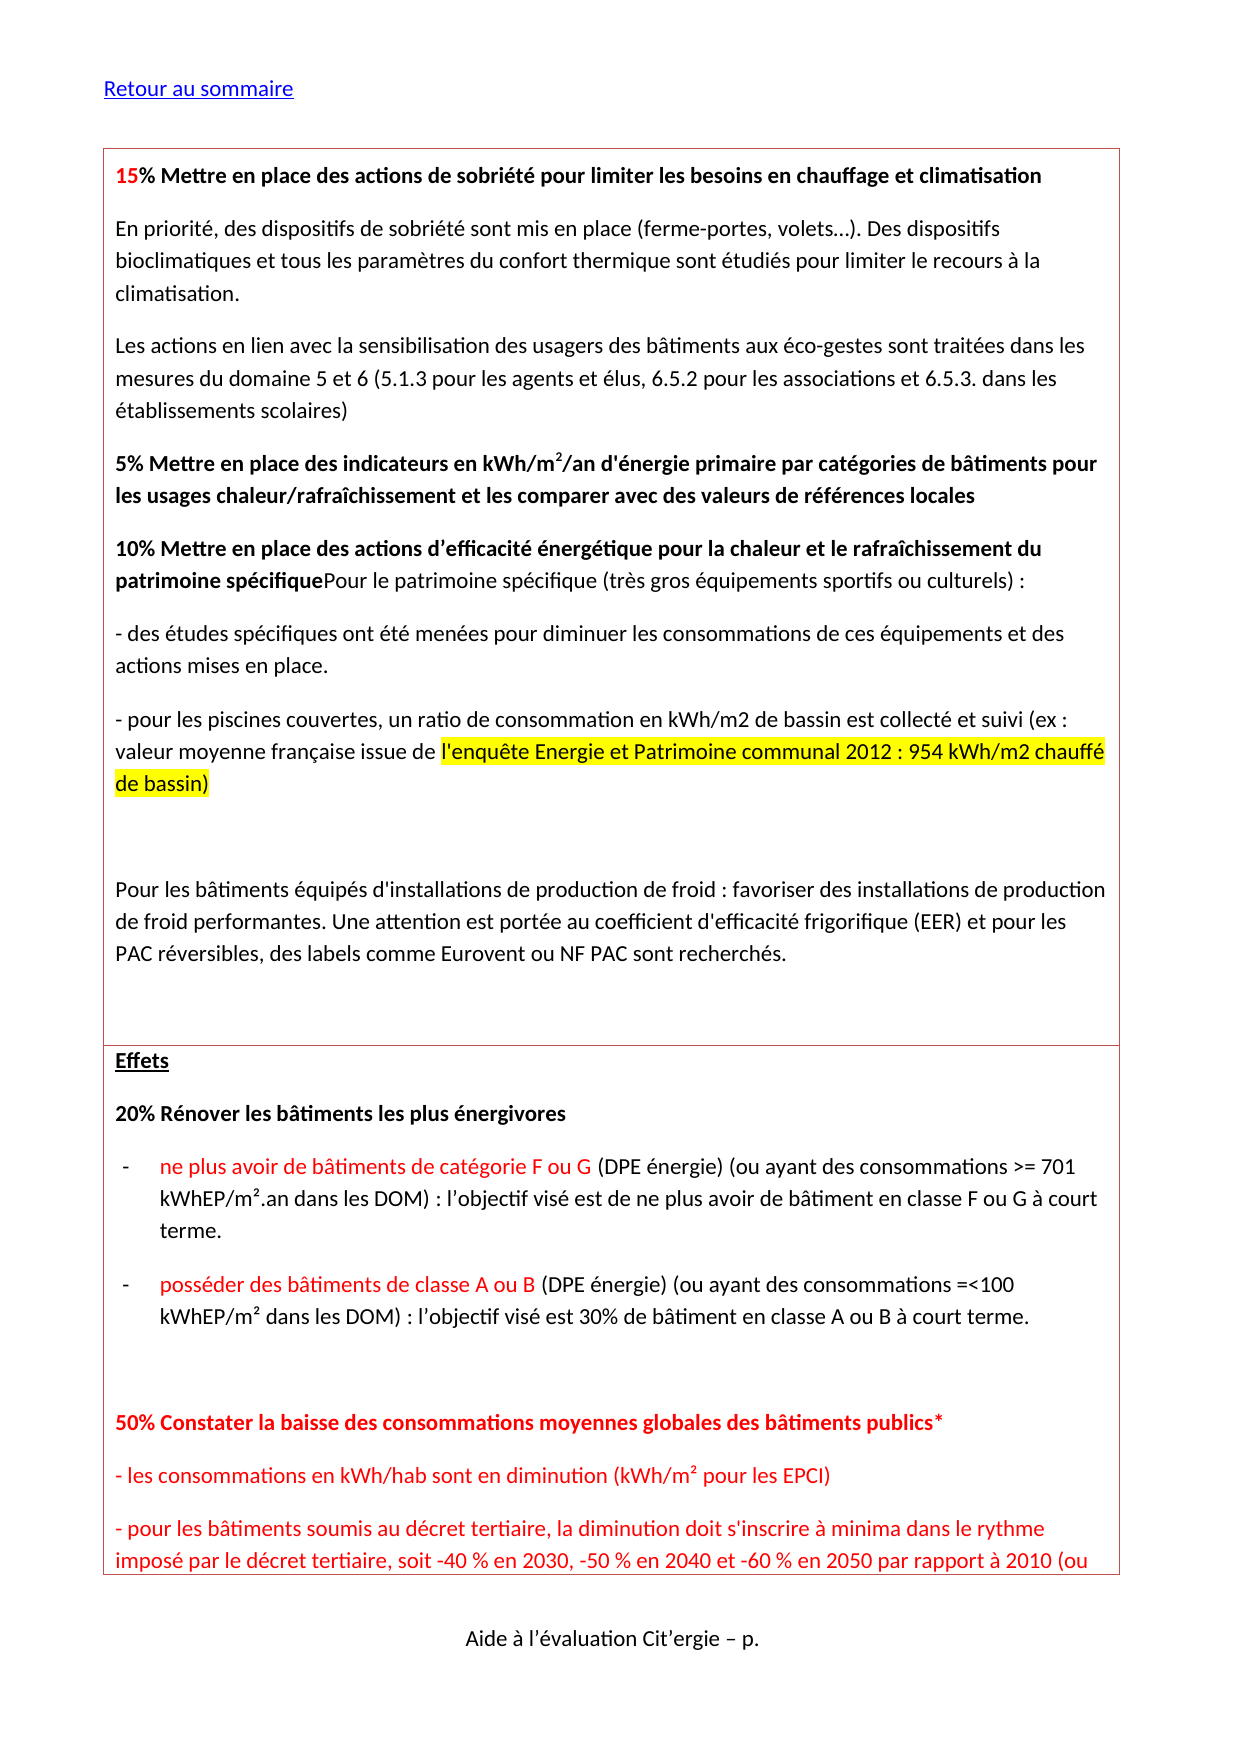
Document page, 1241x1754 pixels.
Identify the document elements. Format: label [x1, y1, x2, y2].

table_cell [104, 149, 1119, 1045]
table_cell [104, 1046, 1119, 1574]
